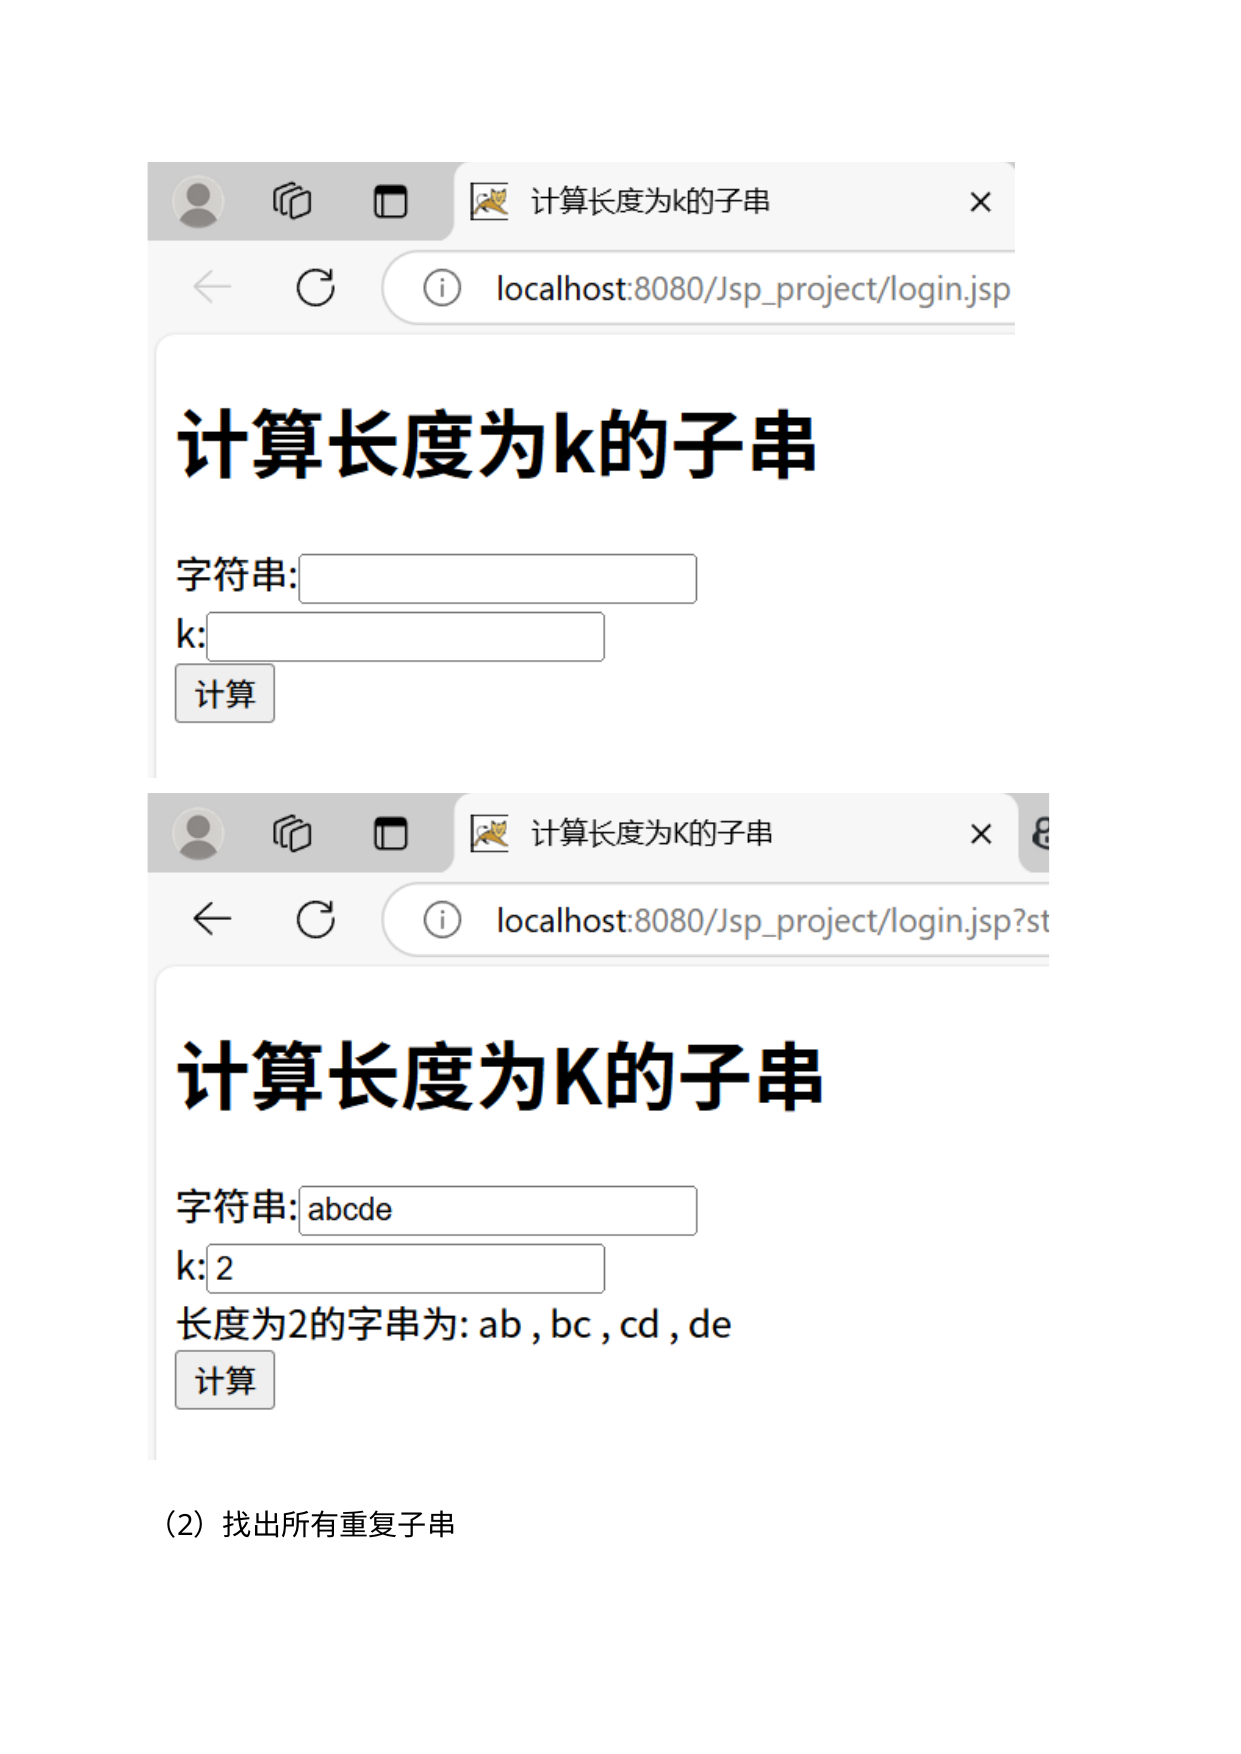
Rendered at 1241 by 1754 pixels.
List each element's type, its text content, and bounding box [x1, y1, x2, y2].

picture [147, 793, 1050, 1460]
picture [147, 162, 1015, 778]
list 找出所有重复子串 [148, 1491, 1092, 1556]
